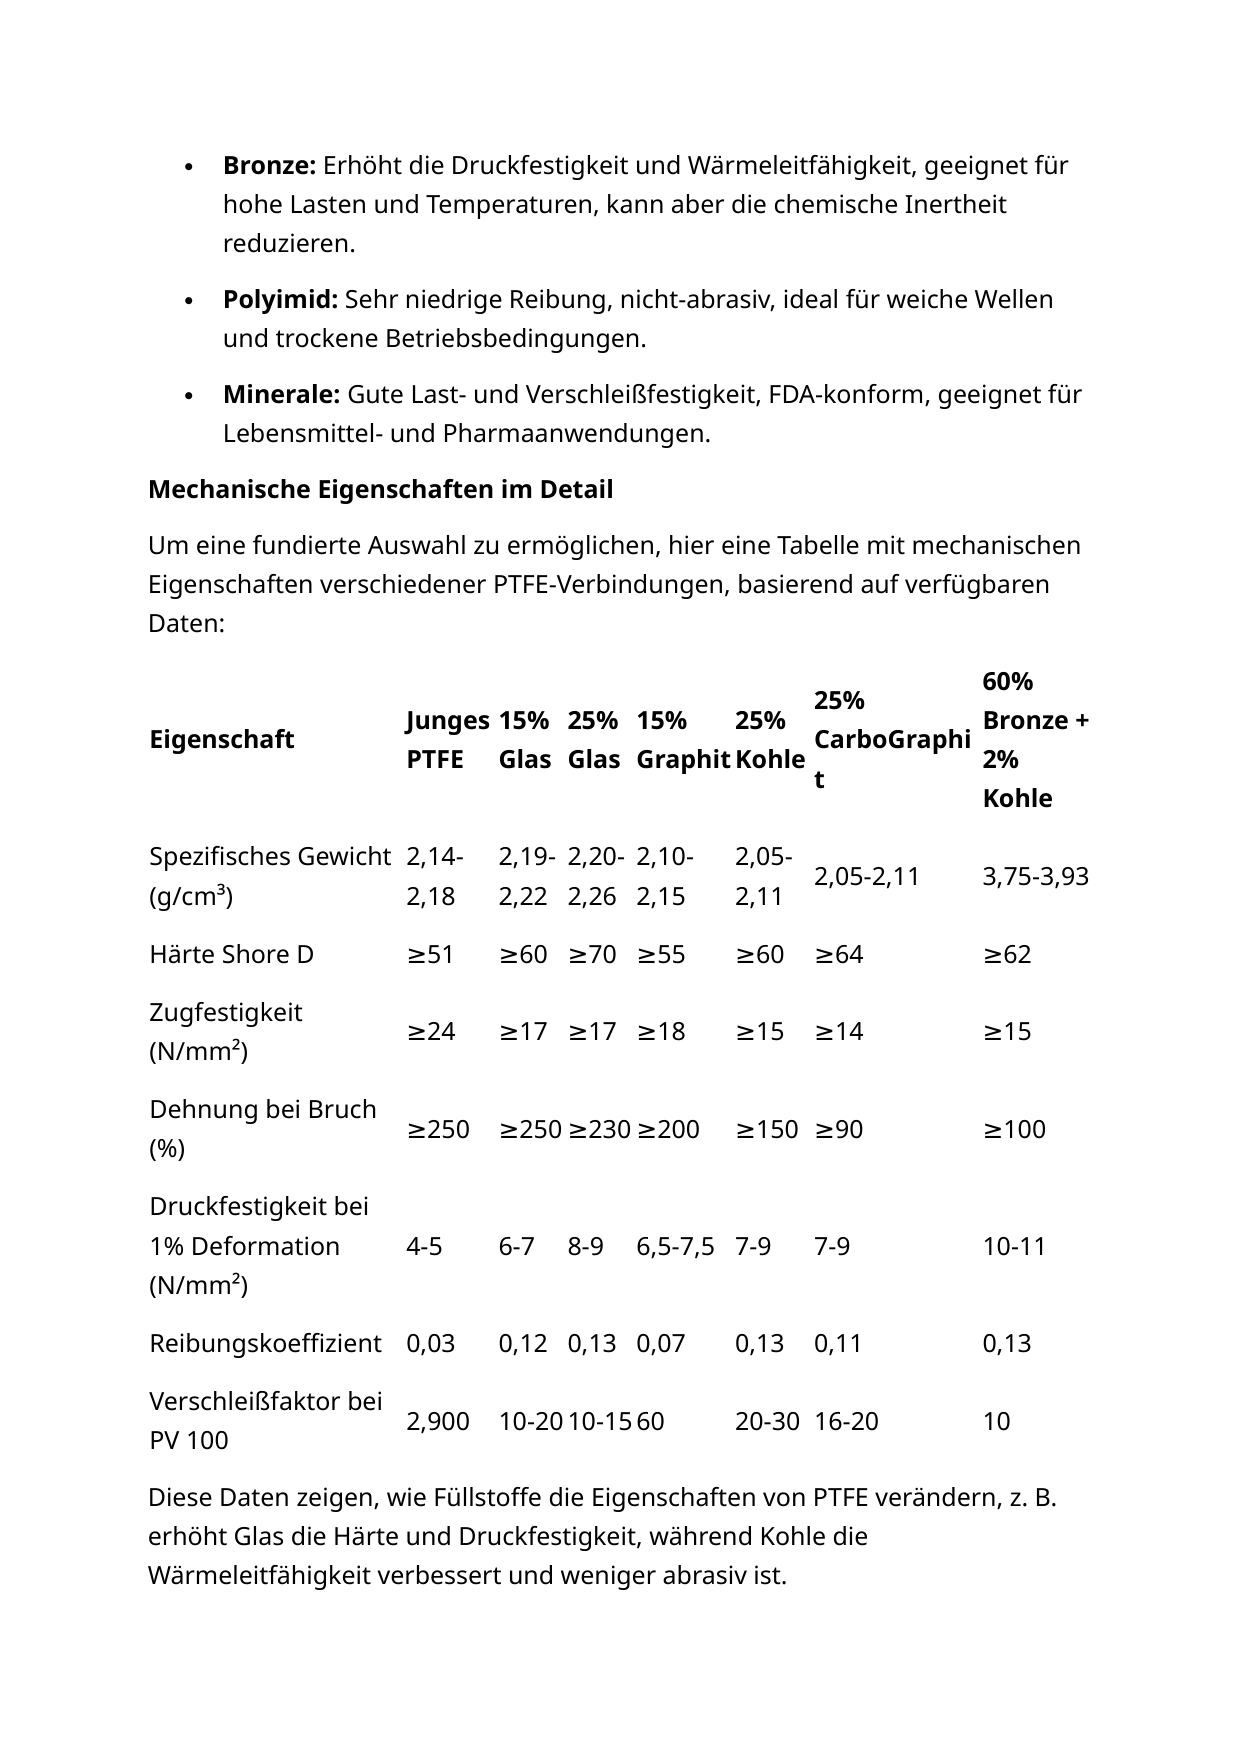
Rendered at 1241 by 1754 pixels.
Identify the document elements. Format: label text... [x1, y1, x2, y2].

table_cell ≥230 [566, 1090, 634, 1187]
table_cell 7-9 [812, 1188, 981, 1324]
table_cell ≥51 [404, 935, 497, 993]
table_cell 4-5 [404, 1188, 497, 1324]
table_cell 0,11 [812, 1324, 981, 1382]
table_cell 10-15 [566, 1382, 634, 1479]
table_cell 2,10-2,15 [635, 838, 733, 935]
table_cell 2,20-2,26 [566, 838, 634, 935]
table_cell ≥250 [497, 1090, 566, 1187]
table_cell ≥200 [635, 1090, 733, 1187]
table_cell Zugfestigkeit (N/mm²) [148, 993, 404, 1090]
table_cell 16-20 [812, 1382, 981, 1479]
table_cell ≥55 [635, 935, 733, 993]
table_cell Härte Shore D [148, 935, 404, 993]
table_cell 0,07 [635, 1324, 733, 1382]
table_cell 20-30 [733, 1382, 812, 1479]
table_cell Dehnung bei Bruch (%) [148, 1090, 404, 1187]
table_cell ≥250 [404, 1090, 497, 1187]
table_cell ≥60 [733, 935, 812, 993]
table_header 25% Kohle [733, 662, 812, 837]
table_cell Spezifisches Gewicht (g/cm³) [148, 838, 404, 935]
table_cell 0,13 [981, 1324, 1093, 1382]
table_cell 3,75-3,93 [981, 838, 1093, 935]
table_cell Reibungskoeffizient [148, 1324, 404, 1382]
table_cell 10 [981, 1382, 1093, 1479]
list Bronze: Erhöht die Druckfestigkeit und Wärmeleitfähigkeit, geeignet für hohe Lasten und Temperaturen, kann aber die chemische Inertheit reduzieren. [185, 148, 1093, 260]
table_cell 60 [635, 1382, 733, 1479]
table_header 15% Graphit [635, 662, 733, 837]
table_header Eigenschaft [148, 662, 404, 837]
table_cell 2,05-2,11 [812, 838, 981, 935]
table_cell 7-9 [733, 1188, 812, 1324]
table_header 60% Bronze + 2% Kohle [981, 662, 1093, 837]
table_cell ≥15 [733, 993, 812, 1090]
table_cell ≥70 [566, 935, 634, 993]
table_cell 8-9 [566, 1188, 634, 1324]
table_cell ≥15 [981, 993, 1093, 1090]
table_header 15% Glas [497, 662, 566, 837]
table_cell 6-7 [497, 1188, 566, 1324]
table_cell 0,13 [733, 1324, 812, 1382]
table_cell 0,13 [566, 1324, 634, 1382]
table_cell ≥17 [566, 993, 634, 1090]
text Um eine fundierte Auswahl zu ermöglichen, hier eine Tabelle mit mechanischen Eigenschaften verschiedener PTFE-Verbindungen, basierend auf verfügbaren Daten: [148, 528, 1093, 640]
table_cell ≥62 [981, 935, 1093, 993]
table_cell 2,900 [404, 1382, 497, 1479]
table_cell ≥24 [404, 993, 497, 1090]
text Diese Daten zeigen, wie Füllstoffe die Eigenschaften von PTFE verändern, z. B. erhöht Glas die Härte und Druckfestigkeit, während Kohle die Wärmeleitfähigkeit verbessert und weniger abrasiv ist. [148, 1479, 1093, 1592]
table_cell ≥64 [812, 935, 981, 993]
list Minerale: Gute Last- und Verschleißfestigkeit, FDA-konform, geeignet für Lebensmittel- und Pharmaanwendungen. [185, 377, 1093, 450]
list Polyimid: Sehr niedrige Reibung, nicht-abrasiv, ideal für weiche Wellen und trockene Betriebsbedingungen. [185, 282, 1093, 355]
table_cell Verschleißfaktor bei PV 100 [148, 1382, 404, 1479]
table_cell 2,19-2,22 [497, 838, 566, 935]
table_cell ≥100 [981, 1090, 1093, 1187]
table_cell Druckfestigkeit bei 1% Deformation (N/mm²) [148, 1188, 404, 1324]
table_cell 6,5-7,5 [635, 1188, 733, 1324]
table_cell ≥90 [812, 1090, 981, 1187]
table_cell ≥60 [497, 935, 566, 993]
text Mechanische Eigenschaften im Detail [148, 472, 1093, 506]
table_cell 2,14-2,18 [404, 838, 497, 935]
table_cell 0,12 [497, 1324, 566, 1382]
table_header 25% Glas [566, 662, 634, 837]
table_cell ≥14 [812, 993, 981, 1090]
table_cell ≥150 [733, 1090, 812, 1187]
table_cell 10-20 [497, 1382, 566, 1479]
table_cell 0,03 [404, 1324, 497, 1382]
table_cell 2,05-2,11 [733, 838, 812, 935]
table_header 25% CarboGraphit [812, 662, 981, 837]
table_cell ≥18 [635, 993, 733, 1090]
table_cell ≥17 [497, 993, 566, 1090]
table_header Junges PTFE [404, 662, 497, 837]
table_cell 10-11 [981, 1188, 1093, 1324]
